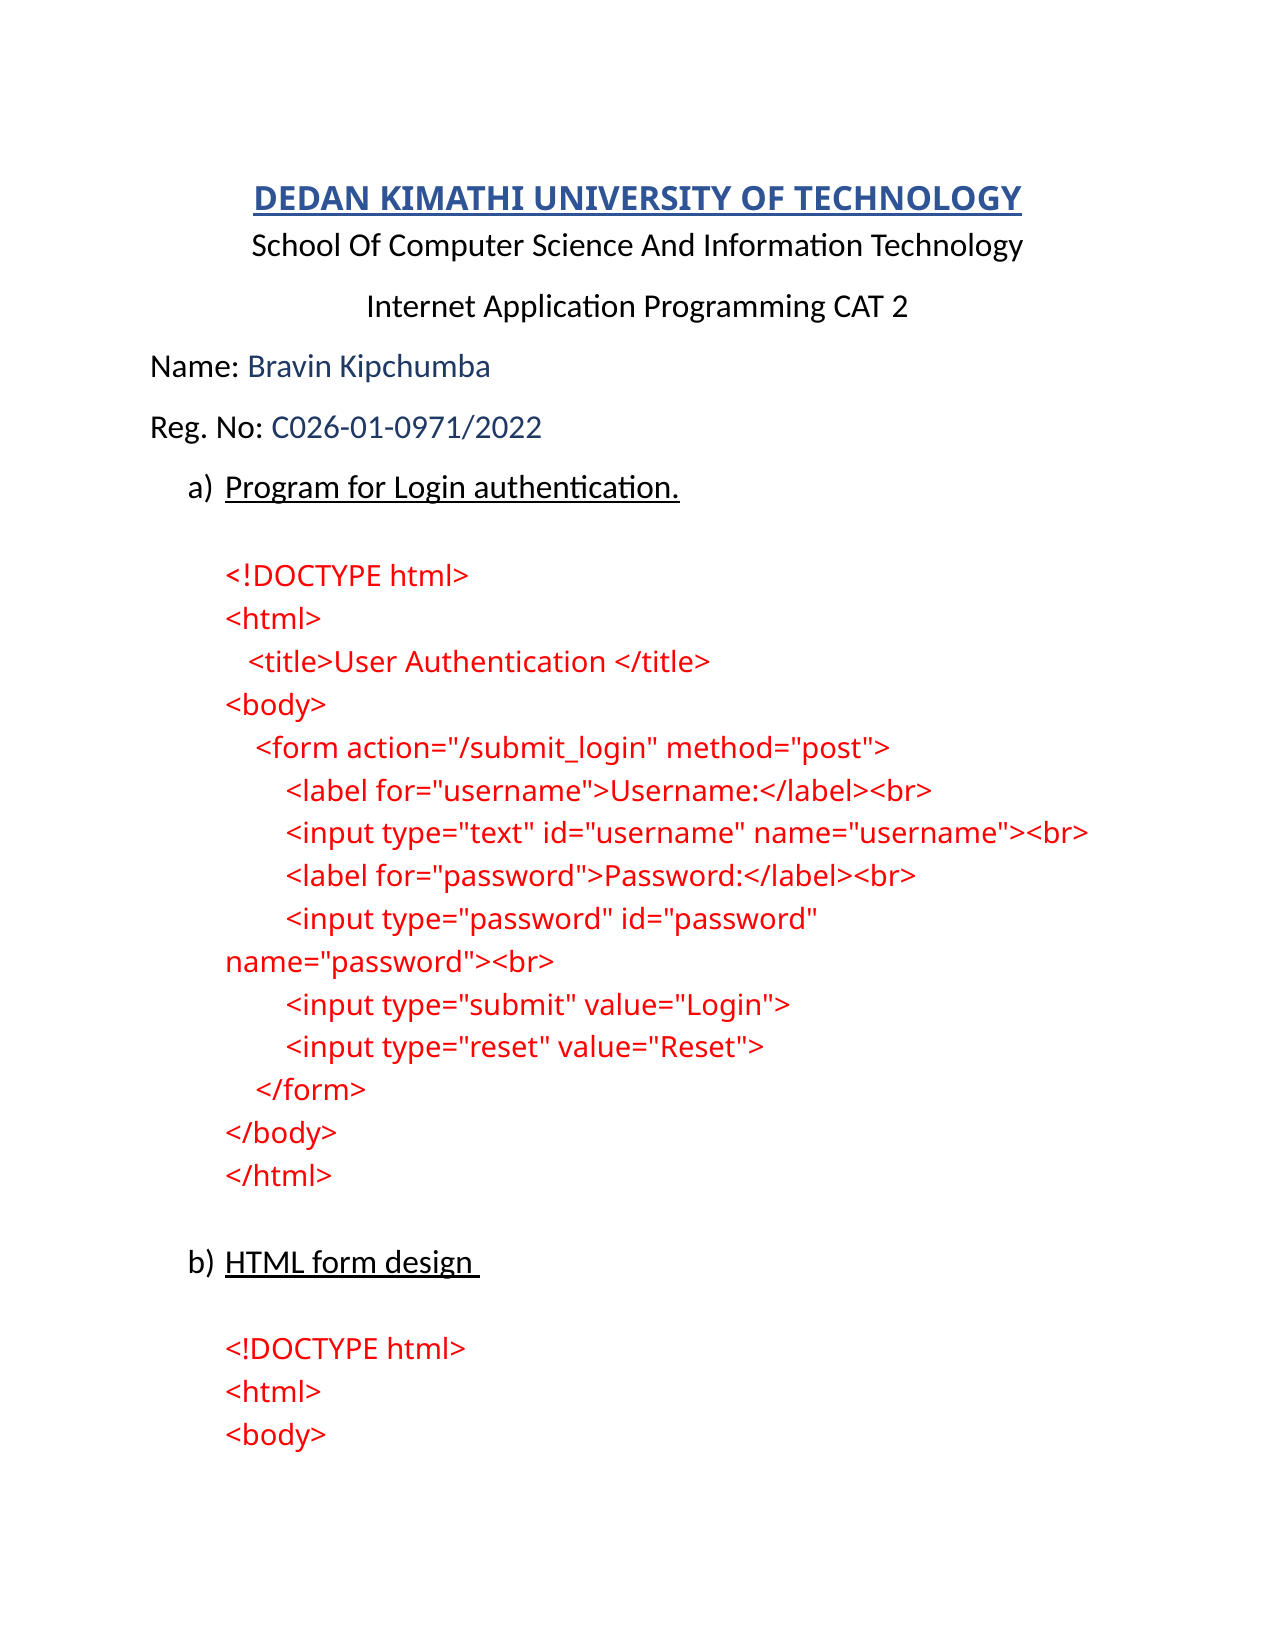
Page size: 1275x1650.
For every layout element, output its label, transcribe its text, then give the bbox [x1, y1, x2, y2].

list <title>User Authentication </title> [225, 641, 1125, 681]
list </body> [225, 1112, 1125, 1152]
text Internet Application Programming CAT 2 [150, 284, 1125, 325]
text School Of Computer Science And Information Technology [150, 224, 1125, 265]
list <input type="password" id="password" name="password"><br> [225, 898, 1125, 981]
list <form action="/submit_login" method="post"> [225, 727, 1125, 767]
text Reg. No: C026-01-0971/2022 [150, 406, 1125, 447]
list <html> [225, 598, 1125, 638]
list </form> [225, 1069, 1125, 1109]
list </html> [225, 1155, 1125, 1195]
list <label for="username">Username:</label><br> [225, 770, 1125, 809]
list <!DOCTYPE html> [225, 554, 1125, 595]
list <html> [225, 1371, 1125, 1411]
list <input type="reset" value="Reset"> [225, 1027, 1125, 1066]
list HTML form design [187, 1241, 1125, 1281]
list <label for="password">Password:</label><br> [225, 855, 1125, 895]
text Name: Bravin Kipchumba [150, 345, 1125, 386]
list <body> [225, 684, 1125, 724]
list <input type="text" id="username" name="username"><br> [225, 813, 1125, 852]
subtitle DEDAN KIMATHI UNIVERSITY OF TECHNOLOGY [150, 175, 1125, 220]
list <input type="submit" value="Login"> [225, 984, 1125, 1023]
list <body> [225, 1414, 1125, 1454]
list Program for Login authentication. [187, 466, 1125, 507]
list <!DOCTYPE html> [225, 1329, 1125, 1368]
